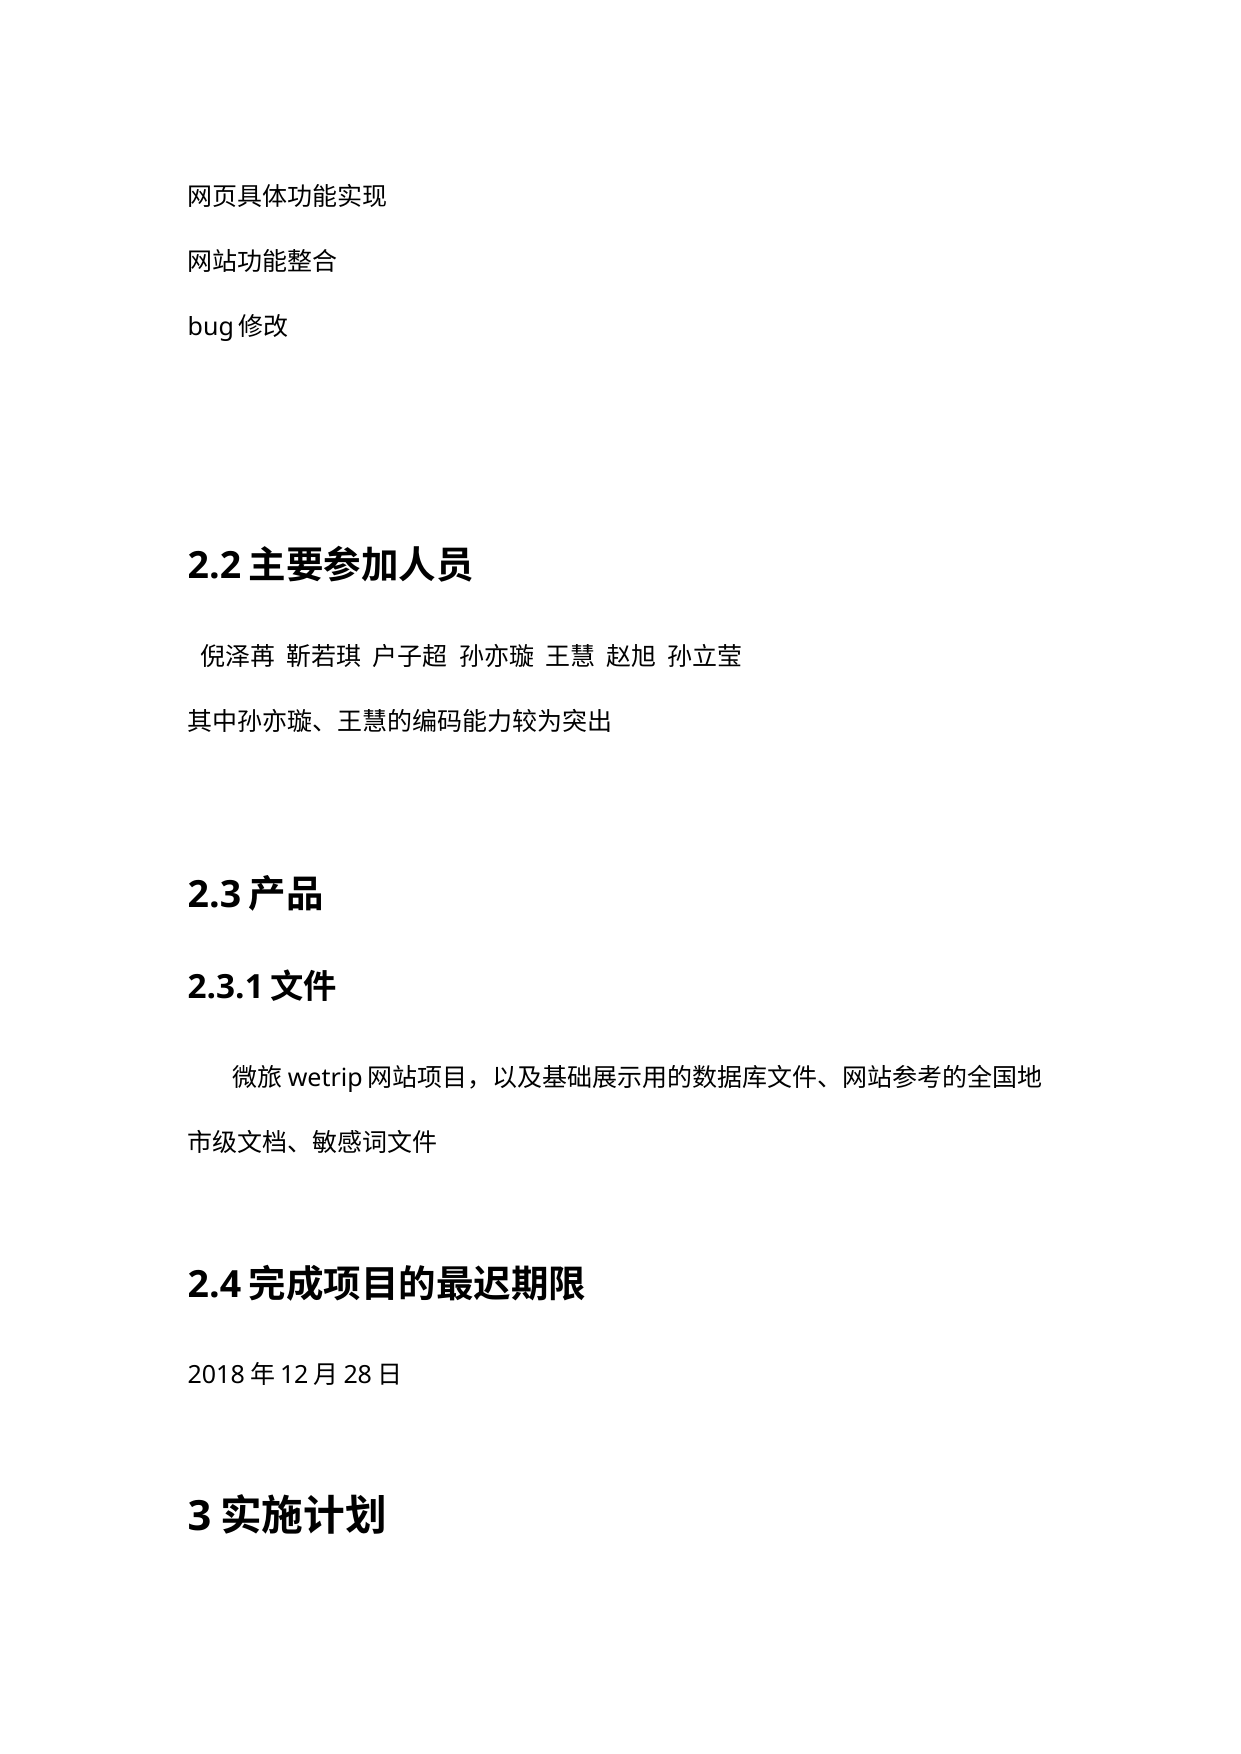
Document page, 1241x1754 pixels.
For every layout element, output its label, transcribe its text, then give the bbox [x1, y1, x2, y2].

text 2.3产品 [187, 859, 1053, 924]
text 网站功能整合 [187, 227, 1053, 292]
text 其中孙亦璇、王慧的编码能力较为突出 [187, 687, 1053, 752]
text 倪泽苒 靳若琪 户子超 孙亦璇 王慧 赵旭 孙立莹 [187, 622, 1053, 687]
text bug修改 [187, 292, 1053, 357]
text 网页具体功能实现 [187, 162, 1053, 227]
text 2.2主要参加人员 [187, 529, 1053, 594]
text 2.3.1文件 [187, 951, 1053, 1016]
text 2.4完成项目的最迟期限 [187, 1248, 1053, 1313]
text 3实施计划 [187, 1480, 1053, 1545]
text 微旅wetrip网站项目，以及基础展示用的数据库文件、网站参考的全国地市级文档、敏感词文件 [187, 1043, 1053, 1173]
text 2018年12月28日 [187, 1340, 1053, 1405]
